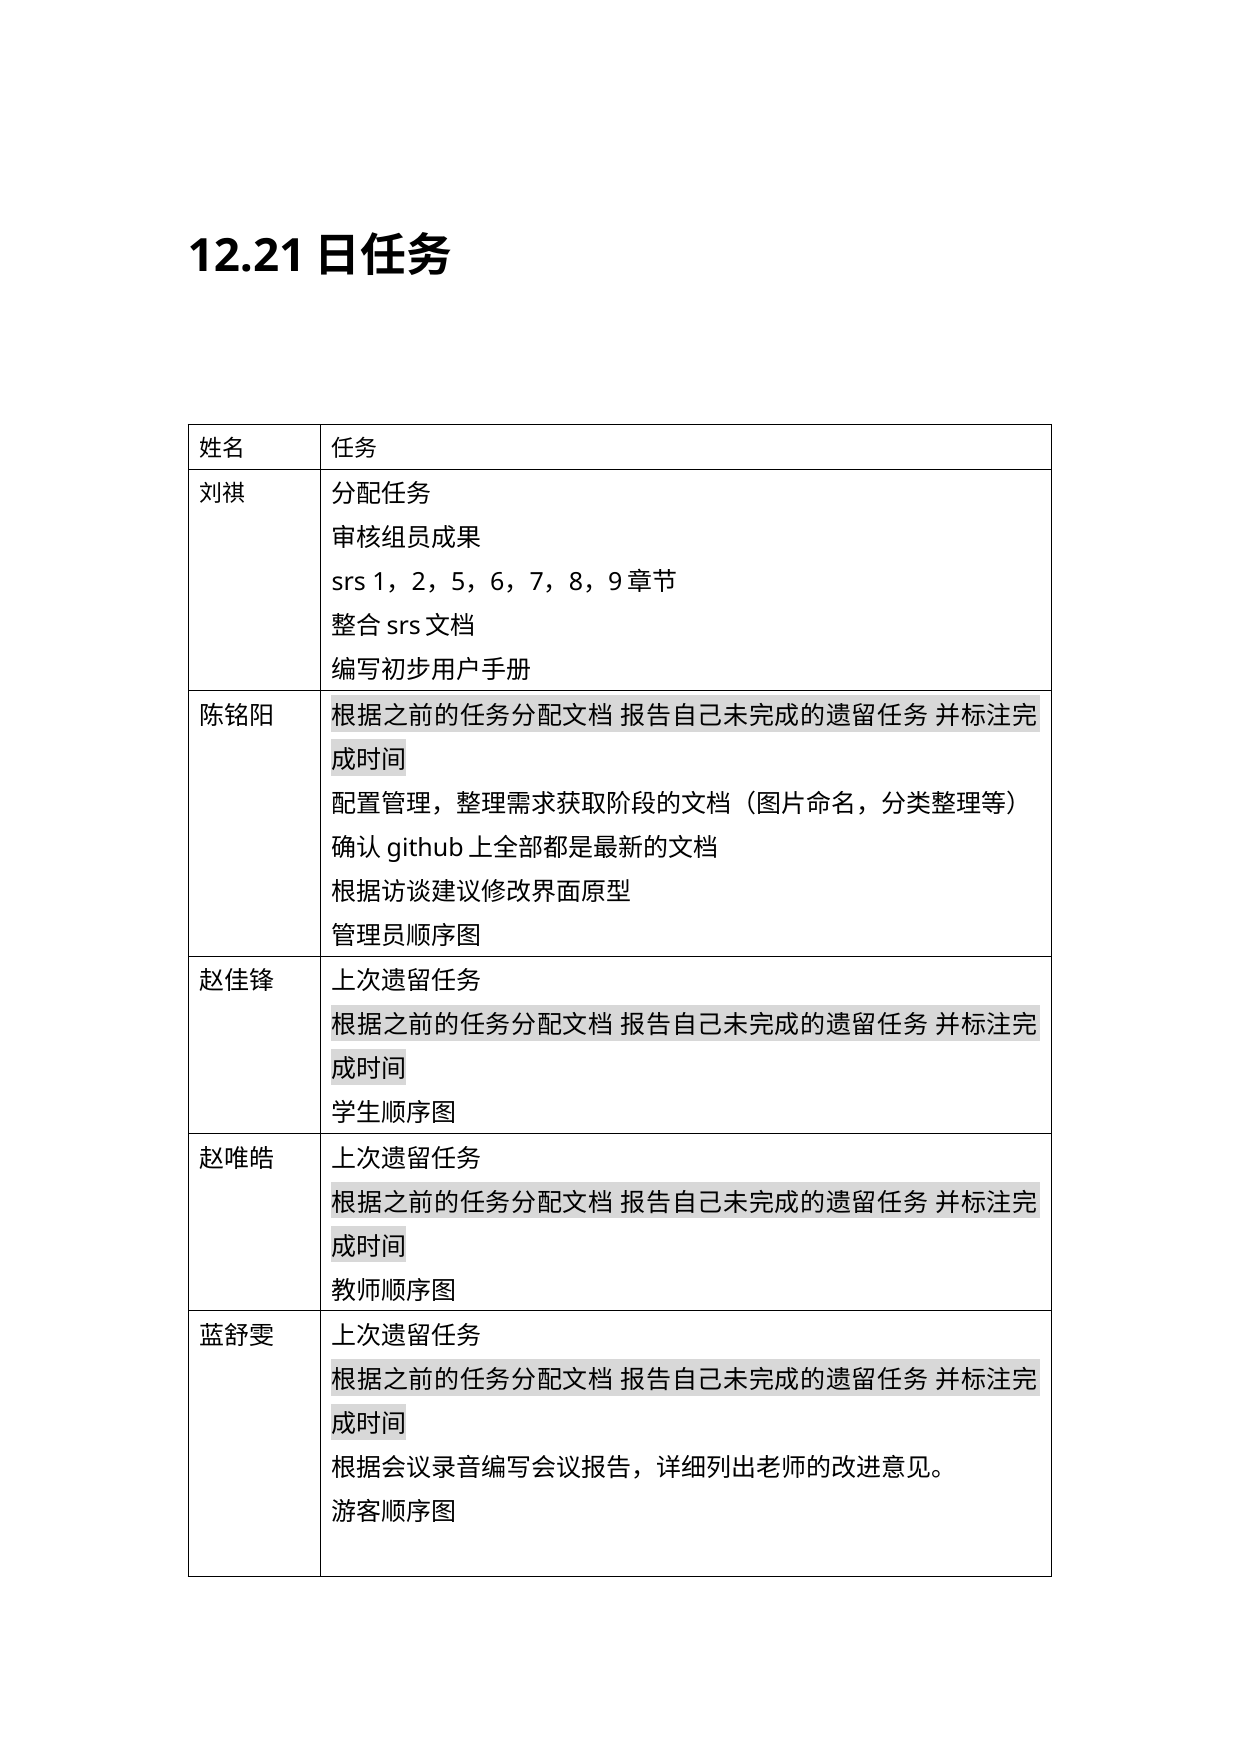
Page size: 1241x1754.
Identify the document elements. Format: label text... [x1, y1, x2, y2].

table_header 姓名 [189, 425, 320, 469]
table_header 任务 [321, 425, 1051, 469]
subtitle 12.21日任务 [187, 207, 1053, 296]
table_cell 陈铭阳 [189, 691, 320, 956]
table_cell 上次遗留任务 根据之前的任务分配文档 报告自己未完成的遗留任务 并标注完成时间 根据会议录音编写会议报告，详细列出老师的改进意见。 游客顺序图 [321, 1311, 1051, 1576]
table_cell 刘祺 [189, 470, 320, 690]
table_cell 上次遗留任务 根据之前的任务分配文档 报告自己未完成的遗留任务 并标注完成时间 学生顺序图 [321, 957, 1051, 1133]
table_cell 上次遗留任务 根据之前的任务分配文档 报告自己未完成的遗留任务 并标注完成时间 教师顺序图 [321, 1134, 1051, 1310]
table_cell 根据之前的任务分配文档 报告自己未完成的遗留任务 并标注完成时间 配置管理，整理需求获取阶段的文档（图片命名，分类整理等） 确认github上全部都是最新的文档 根据访谈建议修改界面原型 管理员顺序图 [321, 691, 1051, 956]
table_cell 赵佳锋 [189, 957, 320, 1133]
table_cell 赵唯皓 [189, 1134, 320, 1310]
table_cell 蓝舒雯 [189, 1311, 320, 1576]
table_cell 分配任务 审核组员成果 srs 1，2，5，6，7，8，9章节 整合srs文档 编写初步用户手册 [321, 470, 1051, 690]
